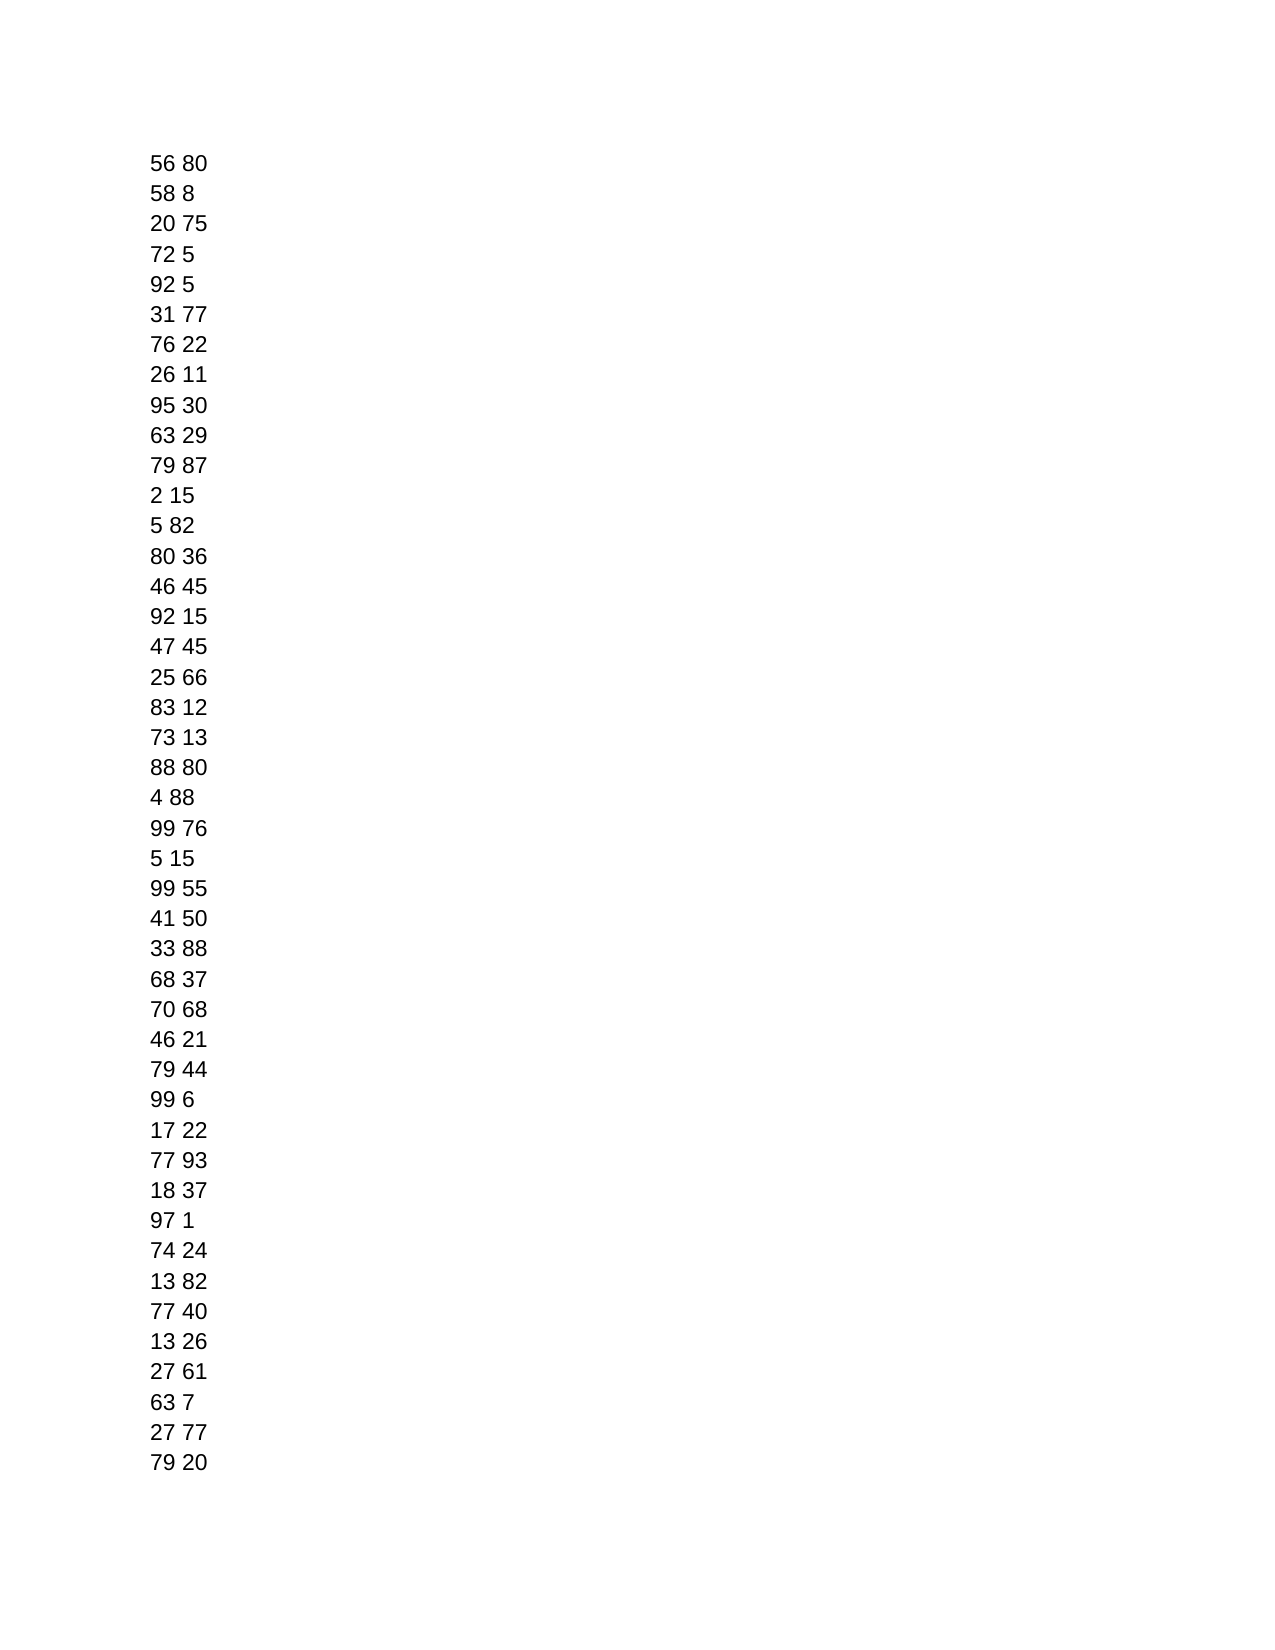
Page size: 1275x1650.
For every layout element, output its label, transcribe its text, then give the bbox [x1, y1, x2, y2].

text 13 26 [150, 1328, 1125, 1354]
text 88 80 [150, 754, 1125, 781]
text 68 37 [150, 966, 1125, 992]
text 95 30 [150, 392, 1125, 418]
text 58 8 [150, 180, 1125, 207]
text 47 45 [150, 633, 1125, 660]
text 27 77 [150, 1419, 1125, 1445]
text 25 66 [150, 663, 1125, 690]
text 77 40 [150, 1298, 1125, 1324]
text 99 76 [150, 814, 1125, 841]
text 41 50 [150, 905, 1125, 932]
text 99 55 [150, 875, 1125, 901]
text 31 77 [150, 301, 1125, 327]
text 27 61 [150, 1358, 1125, 1385]
text 2 15 [150, 482, 1125, 509]
text 17 22 [150, 1117, 1125, 1143]
text 72 5 [150, 241, 1125, 267]
text 92 5 [150, 271, 1125, 297]
text 18 37 [150, 1177, 1125, 1203]
text 13 82 [150, 1268, 1125, 1294]
text 92 15 [150, 603, 1125, 629]
text 80 36 [150, 543, 1125, 569]
text 5 15 [150, 845, 1125, 871]
text 63 7 [150, 1388, 1125, 1415]
text 73 13 [150, 724, 1125, 750]
text 56 80 [150, 150, 1125, 176]
text 79 44 [150, 1056, 1125, 1083]
text 33 88 [150, 935, 1125, 962]
text 46 45 [150, 573, 1125, 599]
text 74 24 [150, 1237, 1125, 1264]
text 97 1 [150, 1207, 1125, 1234]
text 76 22 [150, 331, 1125, 358]
text 20 75 [150, 210, 1125, 237]
text 79 20 [150, 1449, 1125, 1475]
text 99 6 [150, 1086, 1125, 1113]
text 83 12 [150, 694, 1125, 720]
text 4 88 [150, 784, 1125, 811]
text 46 21 [150, 1026, 1125, 1052]
text 77 93 [150, 1147, 1125, 1173]
text 26 11 [150, 361, 1125, 388]
text 63 29 [150, 422, 1125, 448]
text 79 87 [150, 452, 1125, 478]
text 5 82 [150, 512, 1125, 539]
text 70 68 [150, 996, 1125, 1022]
